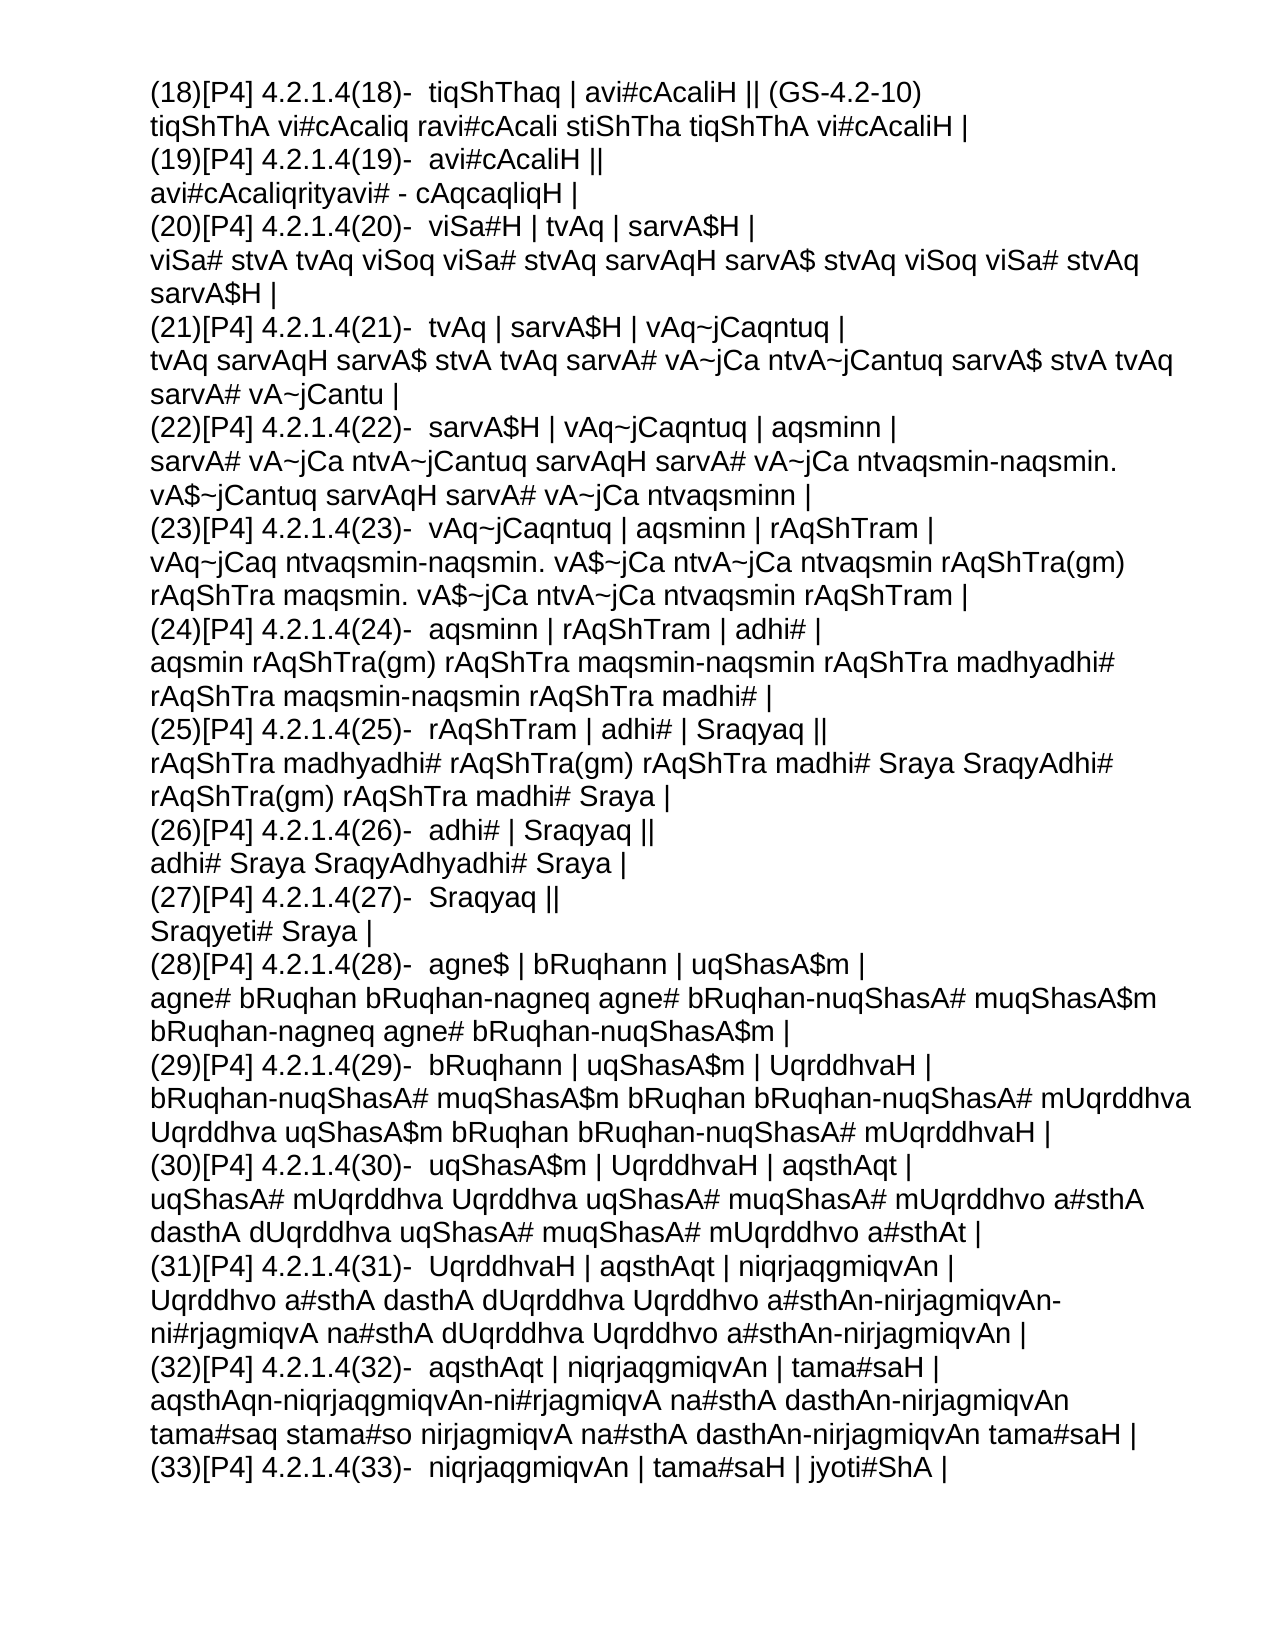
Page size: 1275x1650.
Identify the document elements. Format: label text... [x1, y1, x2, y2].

text viSa# stvA tvAq viSoq viSa# stvAq sarvAqH sarvA$ stvAq viSoq viSa# stvAq sarvA$H | [150, 243, 1200, 310]
text (25)[P4] 4.2.1.4(25)- rAqShTram | adhi# | Sraqyaq || [150, 712, 1200, 746]
text bRuqhan-nuqShasA# muqShasA$m bRuqhan bRuqhan-nuqShasA# mUqrddhva Uqrddhva uqShasA$m bRuqhan bRuqhan-nuqShasA# mUqrddhvaH | [150, 1081, 1200, 1148]
text (26)[P4] 4.2.1.4(26)- adhi# | Sraqyaq || [150, 813, 1200, 846]
text (33)[P4] 4.2.1.4(33)- niqrjaqgmiqvAn | tama#saH | jyoti#ShA | [150, 1450, 1200, 1484]
text (22)[P4] 4.2.1.4(22)- sarvA$H | vAq~jCaqntuq | aqsminn | [150, 410, 1200, 444]
text (32)[P4] 4.2.1.4(32)- aqsthAqt | niqrjaqgmiqvAn | tama#saH | [150, 1349, 1200, 1383]
text (21)[P4] 4.2.1.4(21)- tvAq | sarvA$H | vAq~jCaqntuq | [150, 310, 1200, 343]
text tiqShThA vi#cAcaliq ravi#cAcali stiShTha tiqShThA vi#cAcaliH | [150, 108, 1200, 142]
text Uqrddhvo a#sthA dasthA dUqrddhva Uqrddhvo a#sthAn-nirjagmiqvAn-ni#rjagmiqvA na#sthA dUqrddhva Uqrddhvo a#sthAn-nirjagmiqvAn | [150, 1282, 1200, 1349]
text adhi# Sraya SraqyAdhyadhi# Sraya | [150, 846, 1200, 880]
text (20)[P4] 4.2.1.4(20)- viSa#H | tvAq | sarvA$H | [150, 209, 1200, 243]
text (23)[P4] 4.2.1.4(23)- vAq~jCaqntuq | aqsminn | rAqShTram | [150, 511, 1200, 544]
text avi#cAcaliqrityavi# - cAqcaqliqH | [150, 176, 1200, 209]
text (18)[P4] 4.2.1.4(18)- tiqShThaq | avi#cAcaliH || (GS-4.2-10) [150, 75, 1200, 108]
text (19)[P4] 4.2.1.4(19)- avi#cAcaliH || [150, 142, 1200, 176]
text uqShasA# mUqrddhva Uqrddhva uqShasA# muqShasA# mUqrddhvo a#sthA dasthA dUqrddhva uqShasA# muqShasA# mUqrddhvo a#sthAt | [150, 1182, 1200, 1249]
text Sraqyeti# Sraya | [150, 913, 1200, 947]
text sarvA# vA~jCa ntvA~jCantuq sarvAqH sarvA# vA~jCa ntvaqsmin-naqsmin. vA$~jCantuq sarvAqH sarvA# vA~jCa ntvaqsminn | [150, 444, 1200, 511]
text (29)[P4] 4.2.1.4(29)- bRuqhann | uqShasA$m | UqrddhvaH | [150, 1048, 1200, 1081]
text aqsthAqn-niqrjaqgmiqvAn-ni#rjagmiqvA na#sthA dasthAn-nirjagmiqvAn tama#saq stama#so nirjagmiqvA na#sthA dasthAn-nirjagmiqvAn tama#saH | [150, 1383, 1200, 1450]
text (30)[P4] 4.2.1.4(30)- uqShasA$m | UqrddhvaH | aqsthAqt | [150, 1148, 1200, 1182]
text vAq~jCaq ntvaqsmin-naqsmin. vA$~jCa ntvA~jCa ntvaqsmin rAqShTra(gm) rAqShTra maqsmin. vA$~jCa ntvA~jCa ntvaqsmin rAqShTram | [150, 544, 1200, 612]
text rAqShTra madhyadhi# rAqShTra(gm) rAqShTra madhi# Sraya SraqyAdhi# rAqShTra(gm) rAqShTra madhi# Sraya | [150, 746, 1200, 813]
text (31)[P4] 4.2.1.4(31)- UqrddhvaH | aqsthAqt | niqrjaqgmiqvAn | [150, 1249, 1200, 1282]
text agne# bRuqhan bRuqhan-nagneq agne# bRuqhan-nuqShasA# muqShasA$m bRuqhan-nagneq agne# bRuqhan-nuqShasA$m | [150, 981, 1200, 1048]
text (24)[P4] 4.2.1.4(24)- aqsminn | rAqShTram | adhi# | [150, 612, 1200, 645]
text aqsmin rAqShTra(gm) rAqShTra maqsmin-naqsmin rAqShTra madhyadhi# rAqShTra maqsmin-naqsmin rAqShTra madhi# | [150, 645, 1200, 712]
text (27)[P4] 4.2.1.4(27)- Sraqyaq || [150, 880, 1200, 913]
text (28)[P4] 4.2.1.4(28)- agne$ | bRuqhann | uqShasA$m | [150, 947, 1200, 981]
text tvAq sarvAqH sarvA$ stvA tvAq sarvA# vA~jCa ntvA~jCantuq sarvA$ stvA tvAq sarvA# vA~jCantu | [150, 343, 1200, 410]
